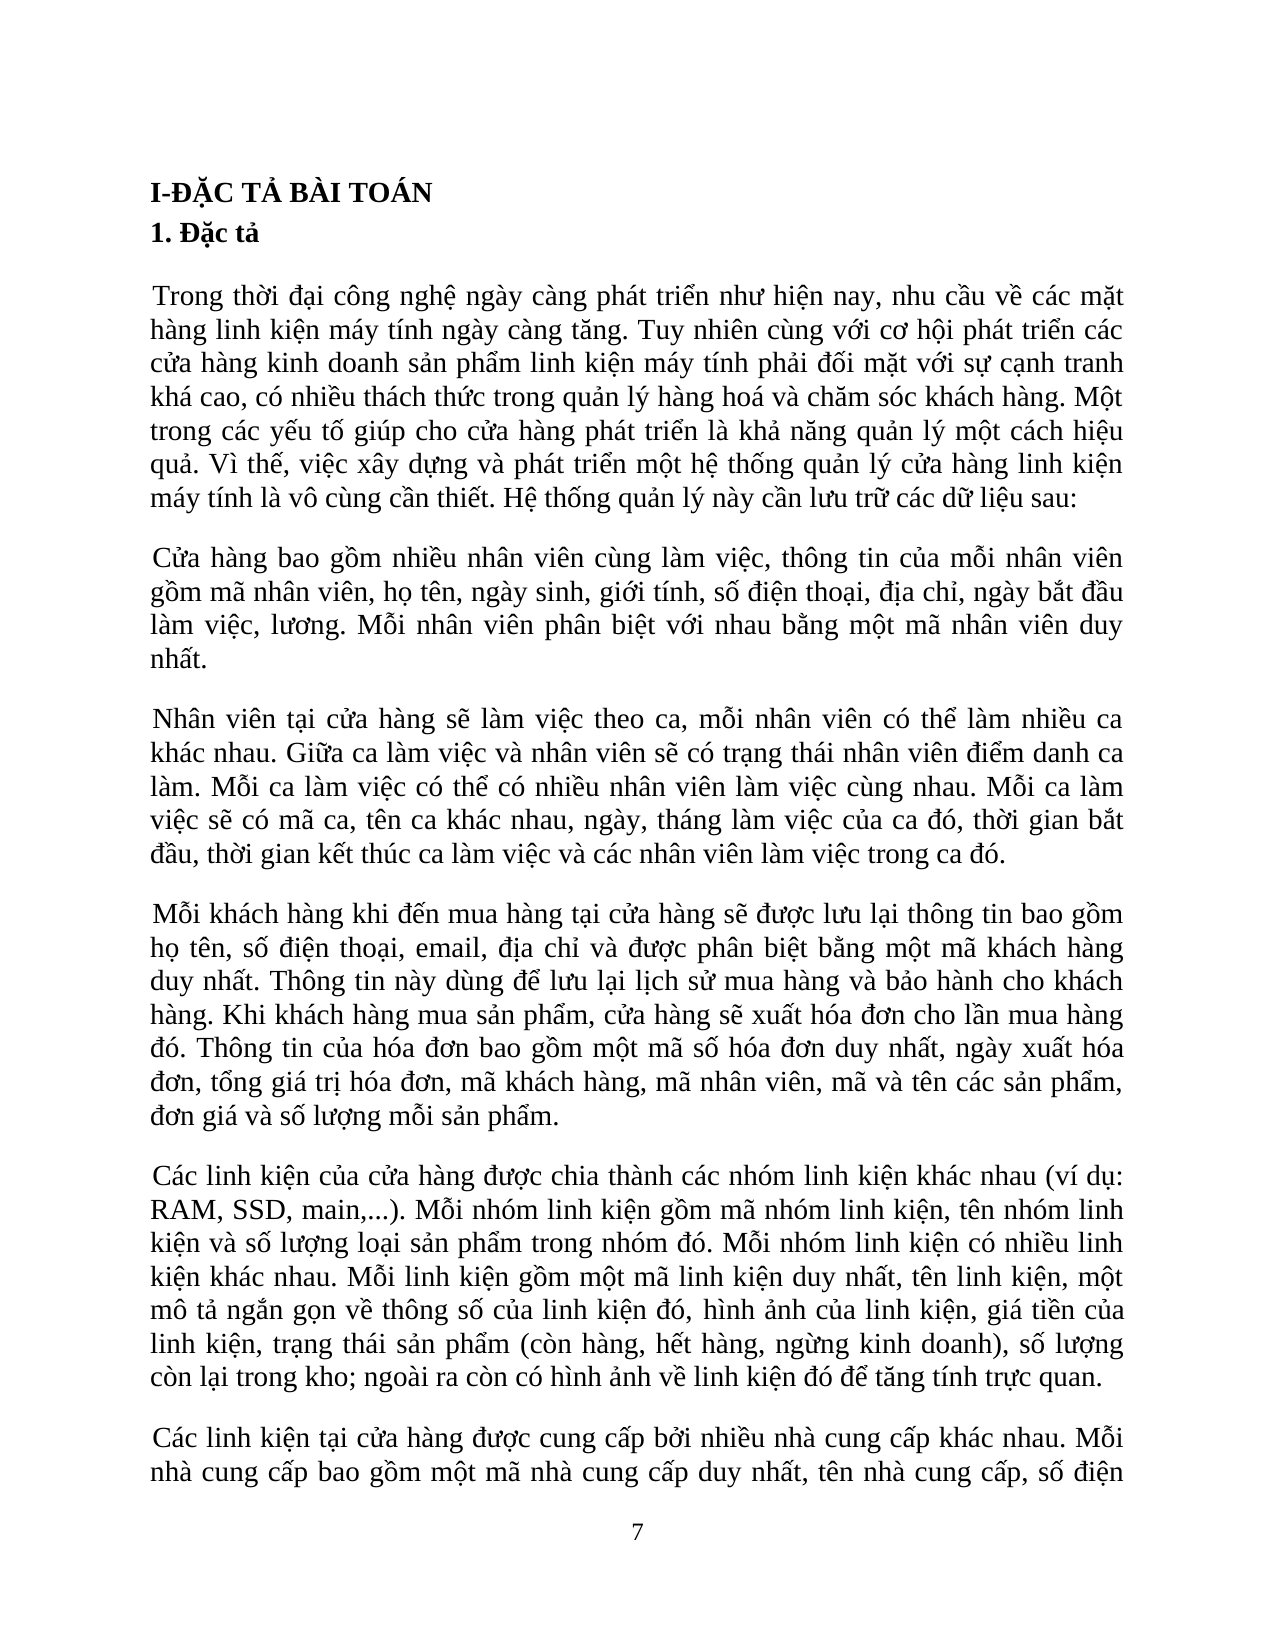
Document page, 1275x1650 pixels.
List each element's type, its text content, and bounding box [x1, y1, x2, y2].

subtitle 1. Đặc tả [150, 215, 1125, 249]
text Mỗi khách hàng khi đến mua hàng tại cửa hàng sẽ được lưu lại thông tin bao gồm họ tên, số điện thoại, email, địa chỉ và được phân biệt bằng một mã khách hàng duy nhất. Thông tin này dùng để lưu lại lịch sử mua hàng và bảo hành cho khách hàng. Khi khách hàng mua sản phẩm, cửa hàng sẽ xuất hóa đơn cho lần mua hàng đó. Thông tin của hóa đơn bao gồm một mã số hóa đơn duy nhất, ngày xuất hóa đơn, tổng giá trị hóa đơn, mã khách hàng, mã nhân viên, mã và tên các sản phẩm, đơn giá và số lượng mỗi sản phẩm. [150, 896, 1125, 1131]
subtitle I-ĐẶC TẢ BÀI TOÁN [150, 175, 1125, 208]
text Trong thời đại công nghệ ngày càng phát triển như hiện nay, nhu cầu về các mặt hàng linh kiện máy tính ngày càng tăng. Tuy nhiên cùng với cơ hội phát triển các cửa hàng kinh doanh sản phẩm linh kiện máy tính phải đối mặt với sự cạnh tranh khá cao, có nhiều thách thức trong quản lý hàng hoá và chăm sóc khách hàng. Một trong các yếu tố giúp cho cửa hàng phát triển là khả năng quản lý một cách hiệu quả. Vì thế, việc xây dựng và phát triển một hệ thống quản lý cửa hàng linh kiện máy tính là vô cùng cần thiết. Hệ thống quản lý này cần lưu trữ các dữ liệu sau: [150, 278, 1125, 513]
text Nhân viên tại cửa hàng sẽ làm việc theo ca, mỗi nhân viên có thể làm nhiều ca khác nhau. Giữa ca làm việc và nhân viên sẽ có trạng thái nhân viên điểm danh ca làm. Mỗi ca làm việc có thể có nhiều nhân viên làm việc cùng nhau. Mỗi ca làm việc sẽ có mã ca, tên ca khác nhau, ngày, tháng làm việc của ca đó, thời gian bắt đầu, thời gian kết thúc ca làm việc và các nhân viên làm việc trong ca đó. [150, 702, 1125, 869]
text Cửa hàng bao gồm nhiều nhân viên cùng làm việc, thông tin của mỗi nhân viên gồm mã nhân viên, họ tên, ngày sinh, giới tính, số điện thoại, địa chỉ, ngày bắt đầu làm việc, lương. Mỗi nhân viên phân biệt với nhau bằng một mã nhân viên duy nhất. [150, 540, 1125, 674]
text Các linh kiện của cửa hàng được chia thành các nhóm linh kiện khác nhau (ví dụ: RAM, SSD, main,...). Mỗi nhóm linh kiện gồm mã nhóm linh kiện, tên nhóm linh kiện và số lượng loại sản phẩm trong nhóm đó. Mỗi nhóm linh kiện có nhiều linh kiện khác nhau. Mỗi linh kiện gồm một mã linh kiện duy nhất, tên linh kiện, một mô tả ngắn gọn về thông số của linh kiện đó, hình ảnh của linh kiện, giá tiền của linh kiện, trạng thái sản phẩm (còn hàng, hết hàng, ngừng kinh doanh), số lượng còn lại trong kho; ngoài ra còn có hình ảnh về linh kiện đó để tăng tính trực quan. [150, 1158, 1125, 1393]
